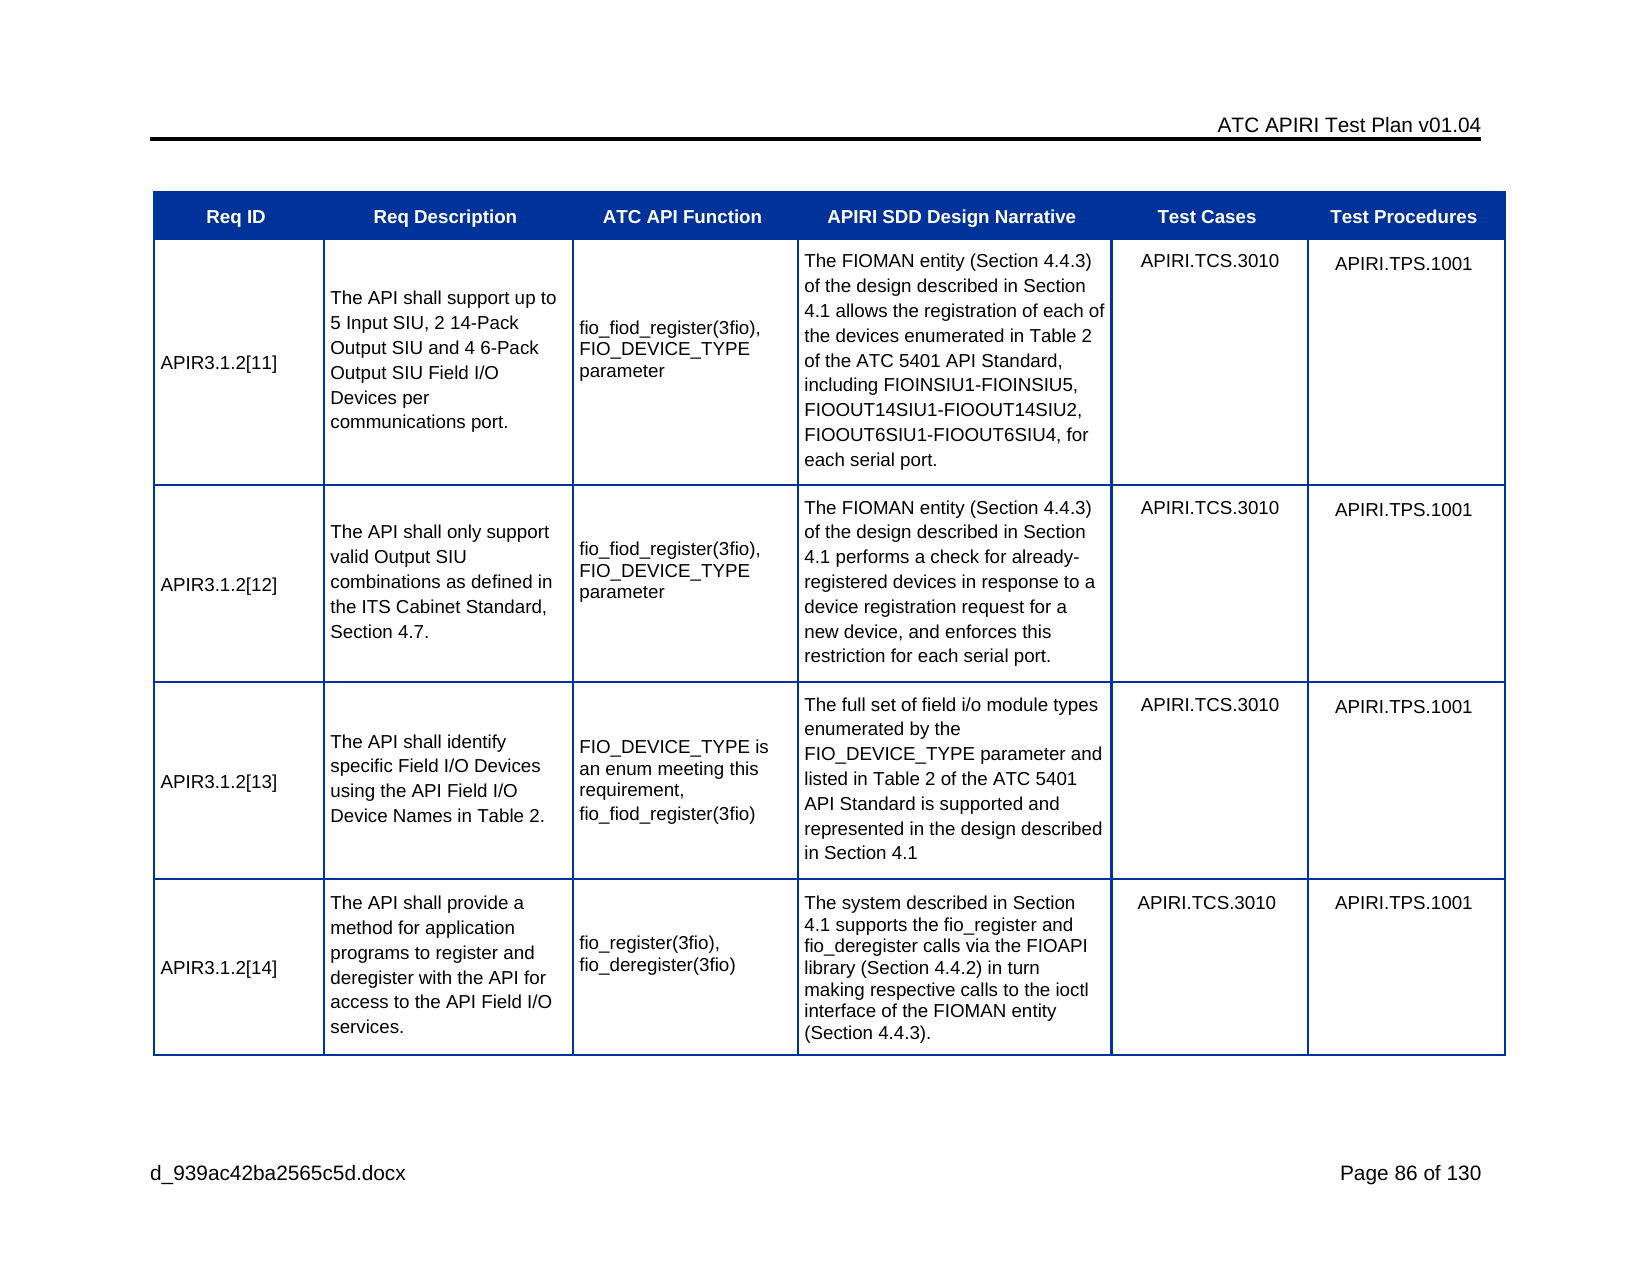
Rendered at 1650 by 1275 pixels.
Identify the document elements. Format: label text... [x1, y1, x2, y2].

table_cell fio_fiod_register(3fio), FIO_DEVICE_TYPE parameter [574, 486, 797, 681]
table_cell APIRI.TPS.1001 [1309, 683, 1504, 878]
table_cell FIO_DEVICE_TYPE is an enum meeting this requirement, fio_fiod_register(3fio) [574, 683, 797, 878]
table_header APIRI SDD Design Narrative [799, 193, 1110, 238]
table_cell fio_register(3fio), fio_deregister(3fio) [574, 880, 797, 1053]
table_cell APIRI.TPS.1001 [1309, 486, 1504, 681]
table_header Req ID [155, 193, 323, 238]
table_cell APIR3.1.2[12] [155, 486, 323, 681]
table_cell The system described in Section 4.1 supports the fio_register and fio_deregister calls via the FIOAPI library (Section 4.4.2) in turn making respective calls to the ioctl interface of the FIOMAN entity (Section 4.4.3). [799, 880, 1110, 1053]
table_cell The API shall identify specific Field I/O Devices using the API Field I/O Device Names in Table 2. [325, 683, 572, 878]
table_cell APIR3.1.2[11] [155, 240, 323, 484]
table_cell The API shall support up to 5 Input SIU, 2 14-Pack Output SIU and 4 6-Pack Output SIU Field I/O Devices per communications port. [325, 240, 572, 484]
table_cell The FIOMAN entity (Section 4.4.3) of the design described in Section 4.1 performs a check for already-registered devices in response to a device registration request for a new device, and enforces this restriction for each serial port. [799, 486, 1110, 681]
table_cell APIRI.TCS.3010 [1113, 683, 1307, 878]
table_header Test Cases [1113, 193, 1307, 238]
table_cell The FIOMAN entity (Section 4.4.3) of the design described in Section 4.1 allows the registration of each of the devices enumerated in Table 2 of the ATC 5401 API Standard, including FIOINSIU1-FIOINSIU5, FIOOUT14SIU1-FIOOUT14SIU2, FIOOUT6SIU1-FIOOUT6SIU4, for each serial port. [799, 240, 1110, 484]
table_cell The full set of field i/o module types enumerated by the FIO_DEVICE_TYPE parameter and listed in Table 2 of the ATC 5401 API Standard is supported and represented in the design described in Section 4.1 [799, 683, 1110, 878]
table_header Req Description [325, 193, 572, 238]
table_cell APIRI.TPS.1001 [1309, 240, 1504, 484]
table_cell APIRI.TCS.3010 [1113, 880, 1307, 1053]
table_cell APIR3.1.2[14] [155, 880, 323, 1053]
table_cell The API shall provide a method for application programs to register and deregister with the API for access to the API Field I/O services. [325, 880, 572, 1053]
table_cell APIRI.TCS.3010 [1113, 240, 1307, 484]
table_cell APIRI.TCS.3010 [1113, 486, 1307, 681]
table_cell APIR3.1.2[13] [155, 683, 323, 878]
table_cell APIRI.TPS.1001 [1309, 880, 1504, 1053]
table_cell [574, 240, 797, 484]
table_cell The API shall only support valid Output SIU combinations as defined in the ITS Cabinet Standard, Section 4.7. [325, 486, 572, 681]
table_header ATC API Function [574, 193, 797, 238]
table_header Test Procedures [1309, 193, 1504, 238]
